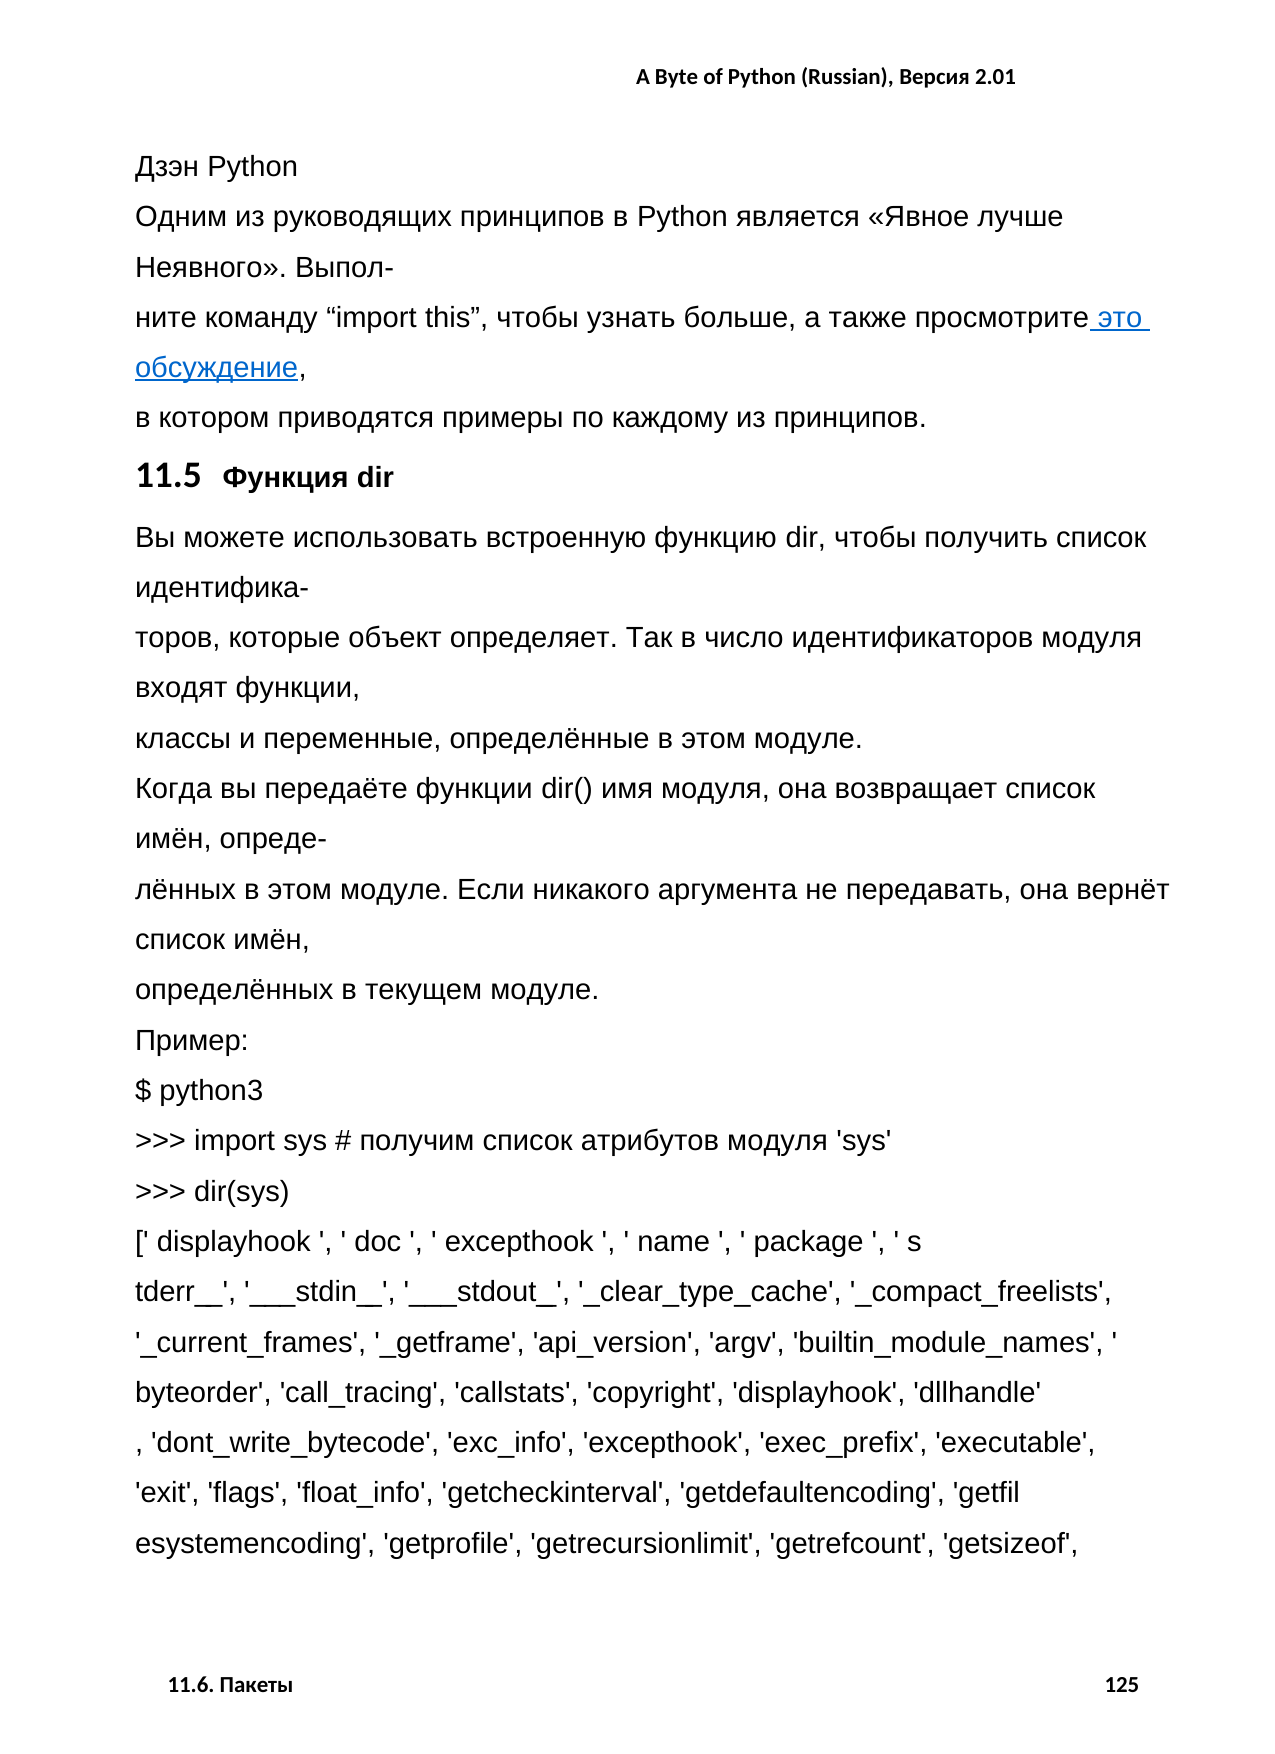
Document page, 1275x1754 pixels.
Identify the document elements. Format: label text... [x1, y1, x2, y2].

text Дзэн Python [135, 149, 1172, 182]
text >>> dir(sys) [135, 1174, 1172, 1207]
text tderr ', ' stdin ', ' stdout ', '_clear_type_cache', '_compact_freelists', [135, 1274, 1172, 1308]
text Вы можете использовать встроенную функцию dir, чтобы получить список идентифика- торов, которые объект определяет. Так в число идентификаторов модуля входят функции, классы и переменные, определённые в этом модуле. [135, 519, 1172, 754]
text Пример: [135, 1023, 1172, 1056]
text $ python3 [135, 1073, 1172, 1107]
text >>> import sys # получим список атрибутов модуля 'sys' [135, 1123, 1172, 1157]
text Когда вы передаёте функции dir() имя модуля, она возвращает список имён, опреде- лённых в этом модуле. Если никакого аргумента не передавать, она вернёт список имён, определённых в текущем модуле. [135, 771, 1172, 1006]
text [' displayhook ', ' doc ', ' excepthook ', ' name ', ' package ', ' s [135, 1224, 1172, 1257]
list Функция dir [135, 451, 1172, 497]
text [135, 1324, 1172, 1559]
text Одним из руководящих принципов в Python является «Явное лучше Неявного». Выпол- ните команду “import this”, чтобы узнать больше, а также просмотрите это обсуждение, в котором приводятся примеры по каждому из принципов. [135, 199, 1172, 434]
